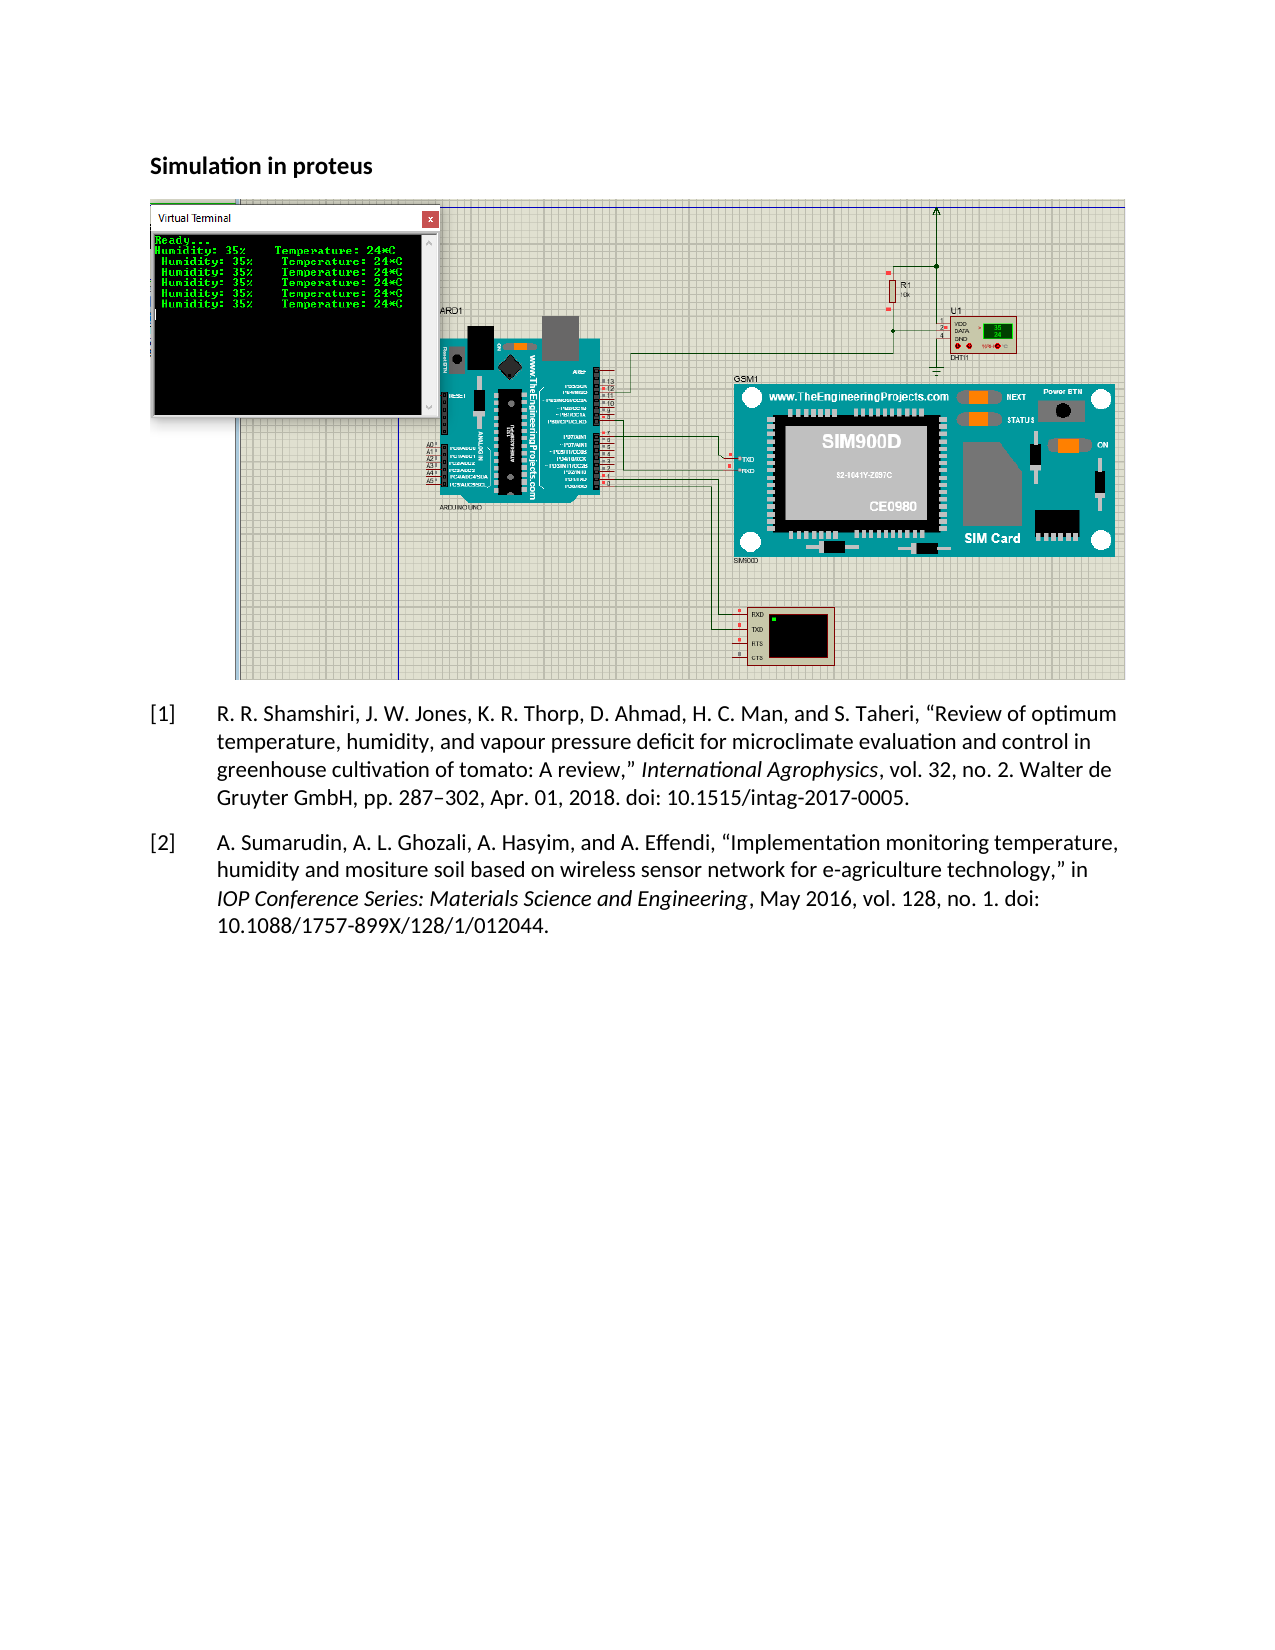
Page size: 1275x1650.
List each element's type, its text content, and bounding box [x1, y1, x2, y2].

text [2] A. Sumarudin, A. L. Ghozali, A. Hasyim, and A. Effendi, “Implementation monitoring temperature, humidity and mositure soil based on wireless sensor network for e-agriculture technology,” in IOP Conference Series: Materials Science and Engineering, May 2016, vol. 128, no. 1. doi: 10.1088/1757-899X/128/1/012044. [150, 828, 1125, 940]
picture [150, 199, 1125, 680]
text Simulation in proteus [150, 150, 1125, 181]
text [1] R. R. Shamshiri, J. W. Jones, K. R. Thorp, D. Ahmad, H. C. Man, and S. Taheri, “Review of optimum temperature, humidity, and vapour pressure deficit for microclimate evaluation and control in greenhouse cultivation of tomato: A review,” International Agrophysics, vol. 32, no. 2. Walter de Gruyter GmbH, pp. 287–302, Apr. 01, 2018. doi: 10.1515/intag-2017-0005. [150, 699, 1125, 811]
